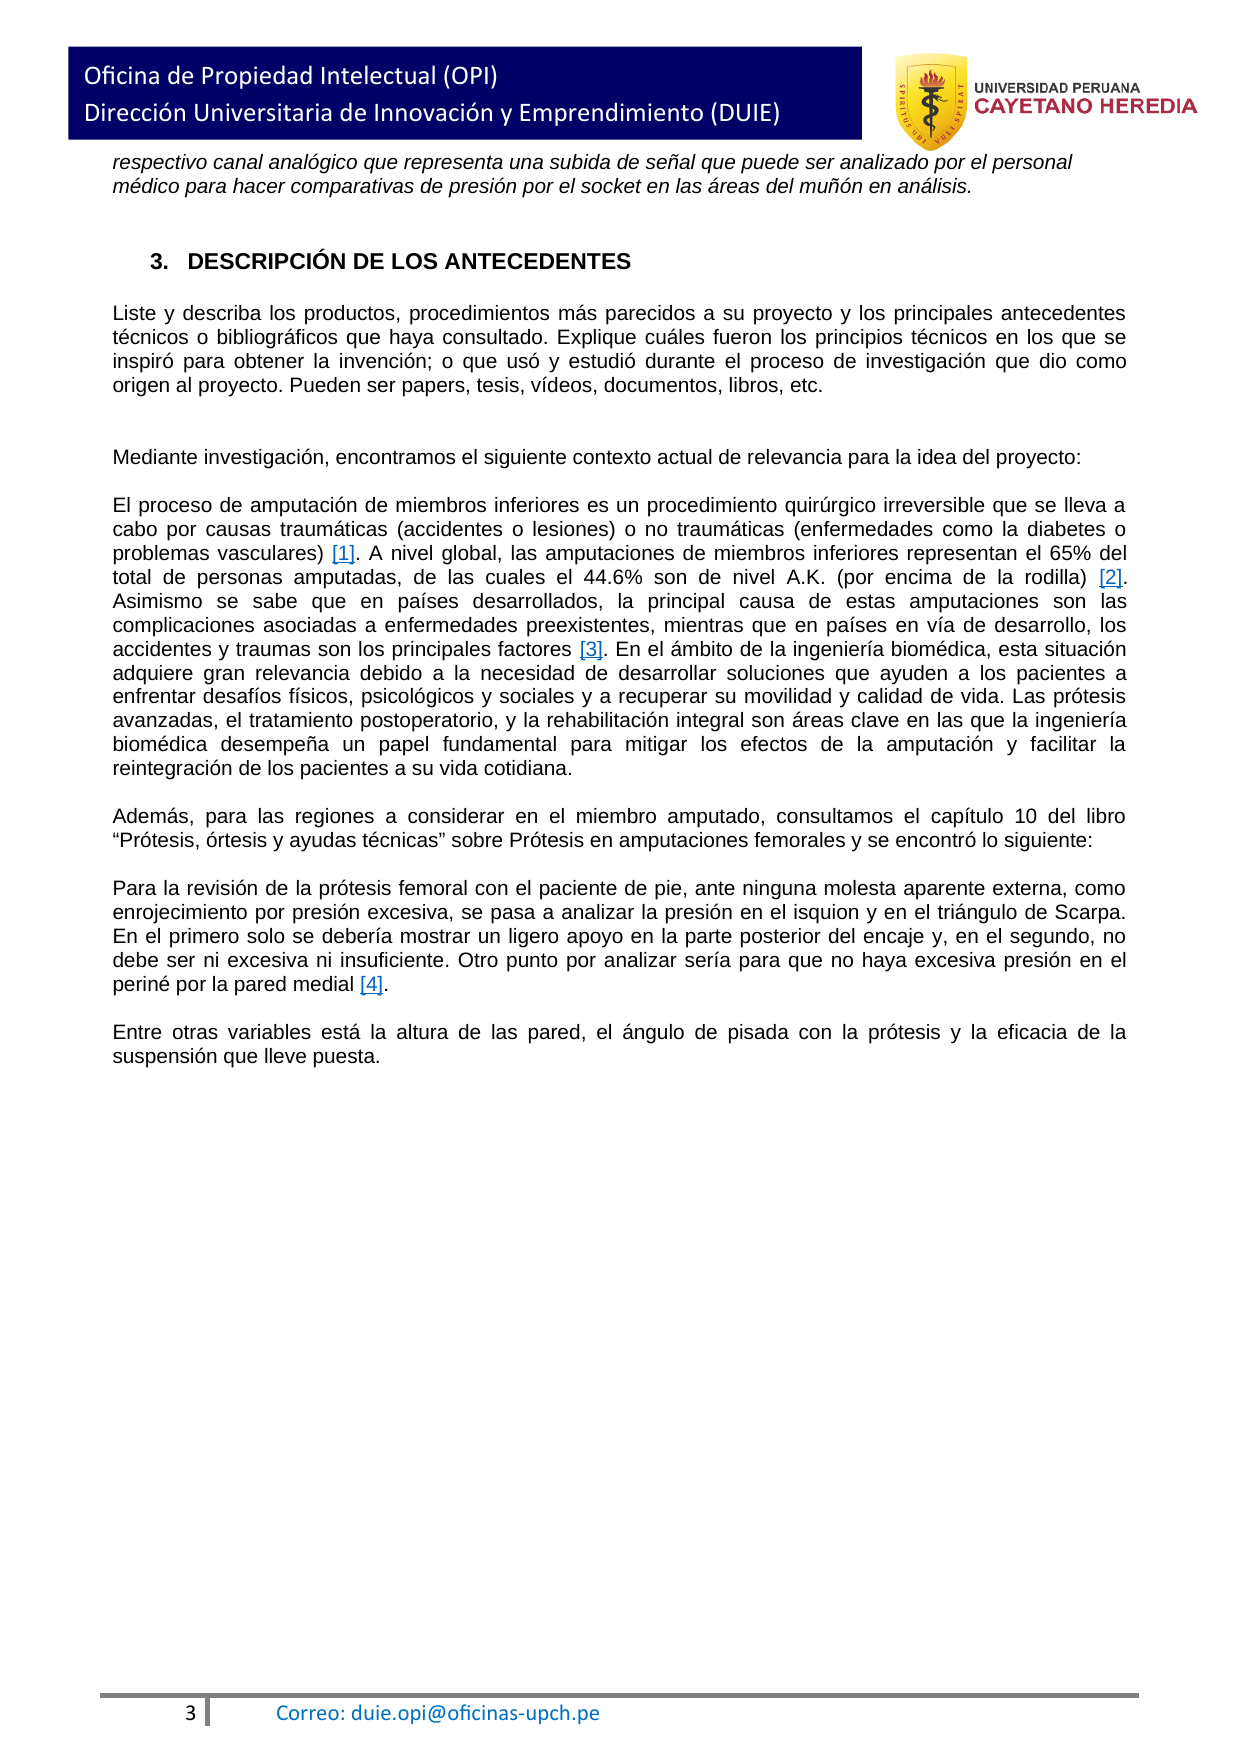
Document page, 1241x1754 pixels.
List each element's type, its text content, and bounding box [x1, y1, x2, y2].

text Para la revisión de la prótesis femoral con el paciente de pie, ante ninguna molesta aparente externa, como enrojecimiento por presión excesiva, se pasa a analizar la presión en el isquion y en el triángulo de Scarpa. En el primero solo se debería mostrar un ligero apoyo en la parte posterior del encaje y, en el segundo, no debe ser ni excesiva ni insuficiente. Otro punto por analizar sería para que no haya excesiva presión en el periné por la pared medial [4]. [112, 876, 1128, 996]
picture [895, 53, 1199, 151]
text El proceso de amputación de miembros inferiores es un procedimiento quirúrgico irreversible que se lleva a cabo por causas traumáticas (accidentes o lesiones) o no traumáticas (enfermedades como la diabetes o problemas vasculares) [1]. A nivel global, las amputaciones de miembros inferiores representan el 65% del total de personas amputadas, de las cuales el 44.6% son de nivel A.K. (por encima de la rodilla) [2]. Asimismo se sabe que en países desarrollados, la principal causa de estas amputaciones son las complicaciones asociadas a enfermedades preexistentes, mientras que en países en vía de desarrollo, los accidentes y traumas son los principales factores [3]. En el ámbito de la ingeniería biomédica, esta situación adquiere gran relevancia debido a la necesidad de desarrollar soluciones que ayuden a los pacientes a enfrentar desafíos físicos, psicológicos y sociales y a recuperar su movilidad y calidad de vida. Las prótesis avanzadas, el tratamiento postoperatorio, y la rehabilitación integral son áreas clave en las que la ingeniería biomédica desempeña un papel fundamental para mitigar los efectos de la amputación y facilitar la reintegración de los pacientes a su vida cotidiana. [112, 493, 1128, 780]
text Entre otras variables está la altura de las pared, el ángulo de pisada con la prótesis y la eficacia de la suspensión que lleve puesta. [112, 1020, 1128, 1068]
text Liste y describa los productos, procedimientos más parecidos a su proyecto y los principales antecedentes técnicos o bibliográficos que haya consultado. Explique cuáles fueron los principios técnicos en los que se inspiró para obtener la invención; o que usó y estudió durante el proceso de investigación que dio como origen al proyecto. Pueden ser papers, tesis, vídeos, documentos, libros, etc. [112, 301, 1128, 397]
text Mediante investigación, encontramos el siguiente contexto actual de relevancia para la idea del proyecto: [112, 445, 1128, 469]
text Además, para las regiones a considerar en el miembro amputado, consultamos el capítulo 10 del libro “Prótesis, órtesis y ayudas técnicas” sobre Prótesis en amputaciones femorales y se encontró lo siguiente: [112, 804, 1128, 852]
list DESCRIPCIÓN DE LOS ANTECEDENTES [150, 248, 1128, 274]
